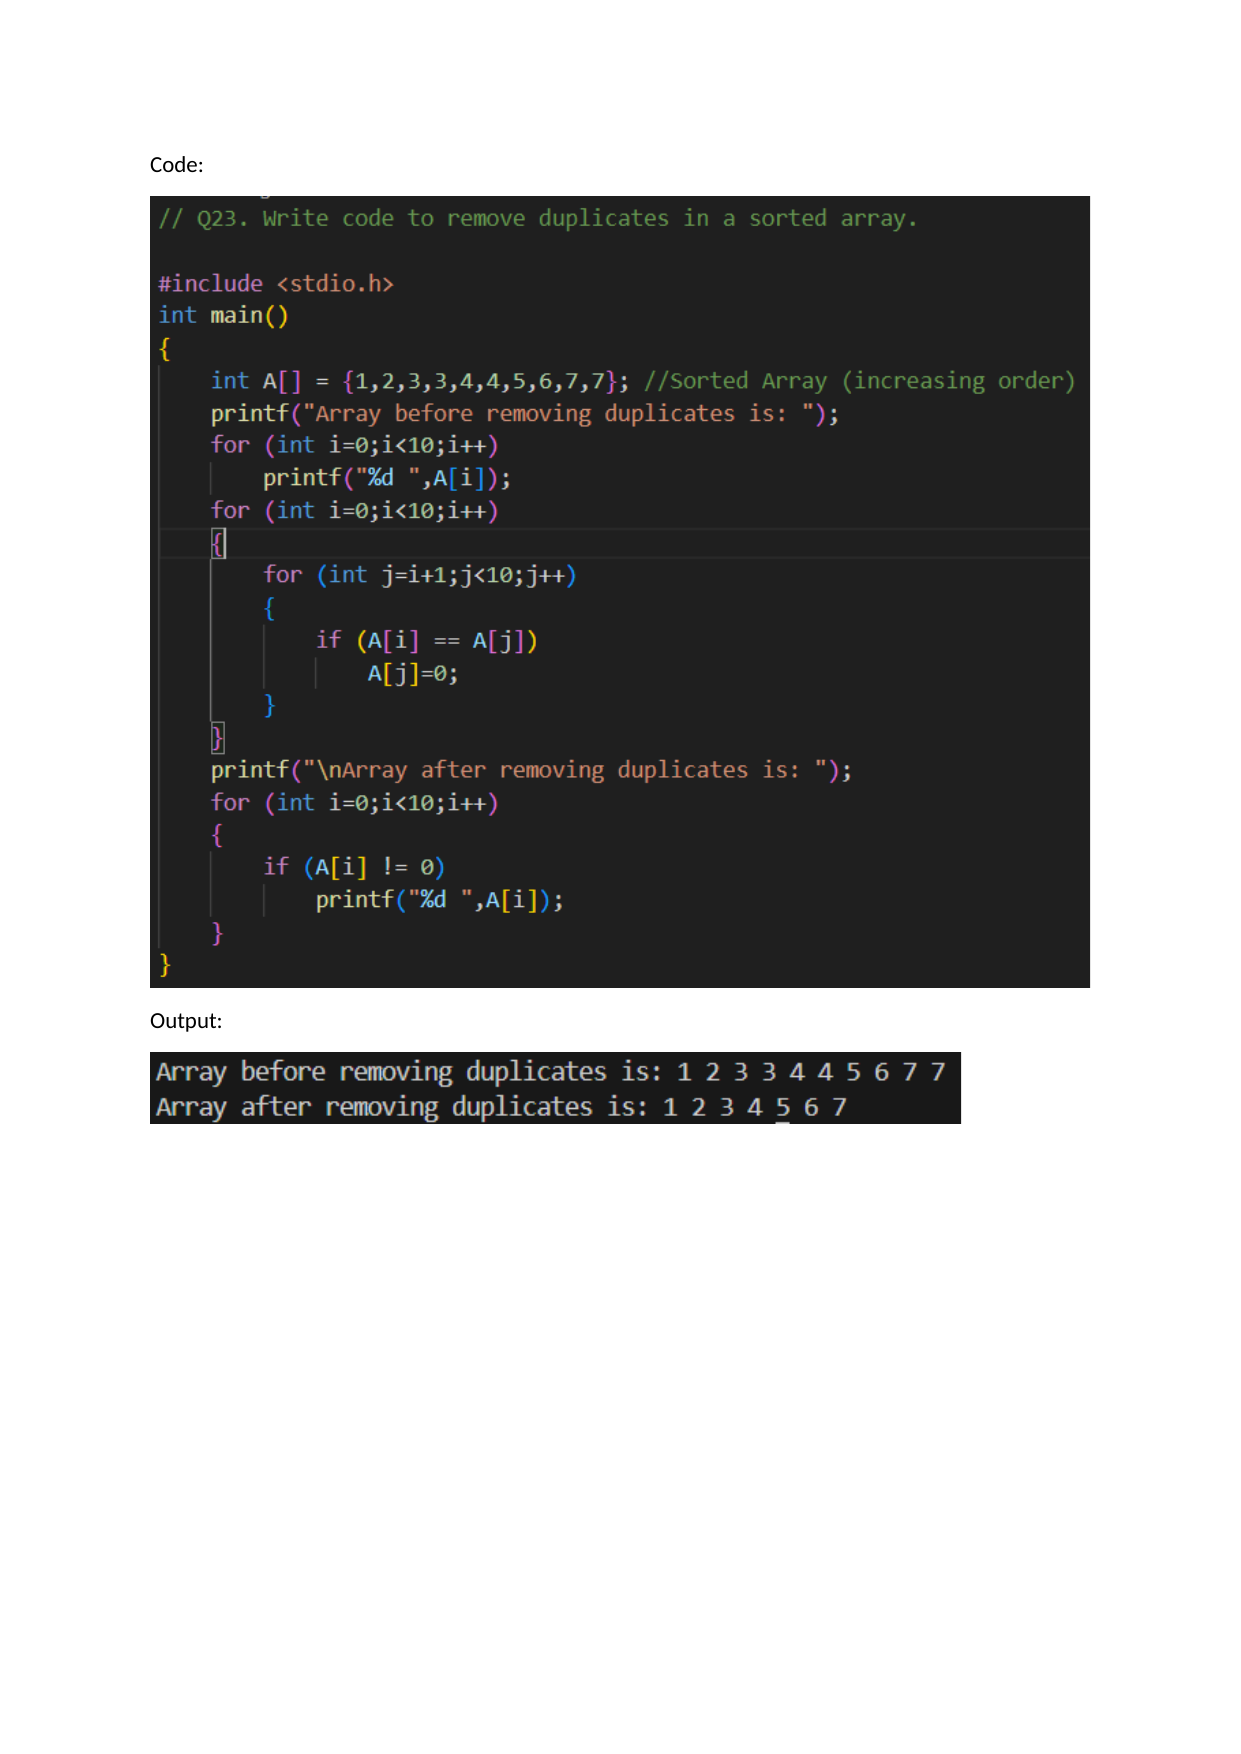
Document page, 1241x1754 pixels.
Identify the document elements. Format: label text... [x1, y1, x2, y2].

text Output: [150, 1006, 1090, 1034]
picture [150, 1052, 962, 1124]
text Code: [150, 150, 1090, 178]
picture [150, 196, 1091, 988]
